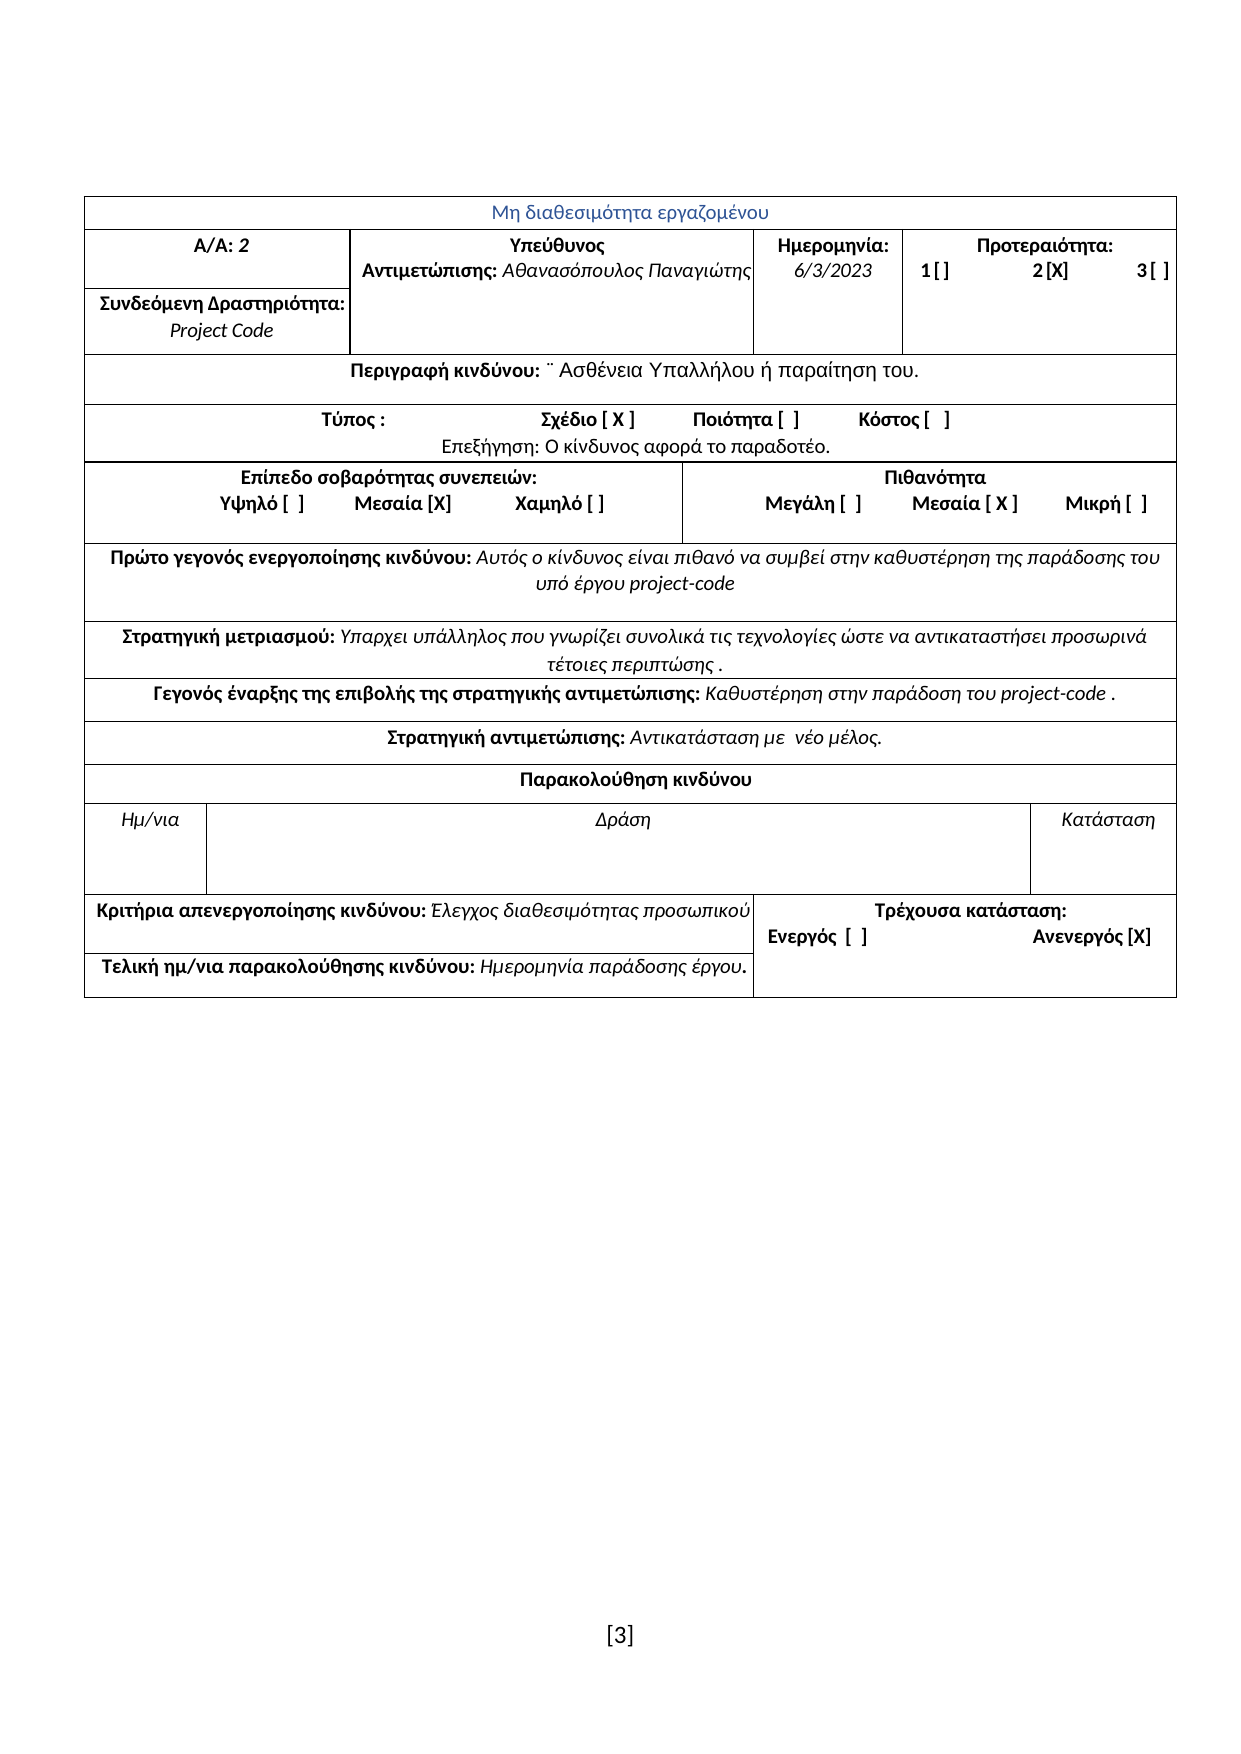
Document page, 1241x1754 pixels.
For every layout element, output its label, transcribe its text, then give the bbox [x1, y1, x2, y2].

table_cell Πιθανότητα Μεγάλη [ ] Μεσαία [ Χ ] Μικρή [ ] [683, 463, 1176, 543]
table_cell Κριτήρια απενεργοποίησης κινδύνου: Έλεγχος διαθεσιμότητας προσωπικού [85, 895, 753, 952]
table_cell Τελική ημ/νια παρακολούθησης κινδύνου: Ημερομηνία παράδοσης έργου. [85, 954, 753, 997]
table_cell Περιγραφή κινδύνου: ¨ Ασθένεια Υπαλλήλου ή παραίτηση του. [85, 355, 1176, 403]
table_cell Παρακολούθηση κινδύνου [85, 765, 1176, 803]
table_header Μη διαθεσιμότητα εργαζομένου [85, 197, 1176, 229]
table_cell Α/Α: 2 [85, 230, 349, 288]
table_cell Πρώτο γεγονός ενεργοποίησης κινδύνου: Αυτός ο κίνδυνος είναι πιθανό να συμβεί στην καθυστέρηση της παράδοσης του υπό έργου project-code [85, 544, 1176, 621]
table_cell Δράση [207, 804, 1030, 894]
table_cell Γεγονός έναρξης της επιβολής της στρατηγικής αντιμετώπισης: Καθυστέρηση στην παράδοση του project-code . [85, 679, 1176, 721]
table_cell Κατάσταση [1031, 804, 1176, 894]
table_cell Επίπεδο σοβαρότητας συνεπειών: Υψηλό [ ] Μεσαία [Χ] Χαμηλό [ ] [85, 463, 682, 543]
table_cell Στρατηγική αντιμετώπισης: Αντικατάσταση με νέο μέλος. [85, 722, 1176, 763]
table_cell Τρέχουσα κατάσταση: Ενεργός [ ] Ανενεργός [Χ] [754, 895, 1176, 997]
table_cell Ημερομηνία: 6/3/2023 [754, 230, 902, 354]
table_cell Στρατηγική μετριασμού: Υπαρχει υπάλληλος που γνωρίζει συνολικά τις τεχνολογίες ώστε να αντικαταστήσει προσωρινά τέτοιες περιπτώσης . [85, 622, 1176, 677]
table_cell Υπεύθυνος Αντιμετώπισης: Αθανασόπουλος Παναγιώτης [351, 230, 753, 354]
table_cell Προτεραιότητα: 1 [ ] 2 [Χ] 3 [ ] [903, 230, 1176, 354]
table_cell Ημ/νια [85, 804, 206, 894]
table_cell Τύπος : Σχέδιο [ Χ ] Ποιότητα [ ] Κόστος [ ] Επεξήγηση: Ο κίνδυνος αφορά το παραδοτέο. [85, 405, 1176, 461]
table_cell Συνδεόμενη Δραστηριότητα: Project Code [85, 289, 349, 354]
